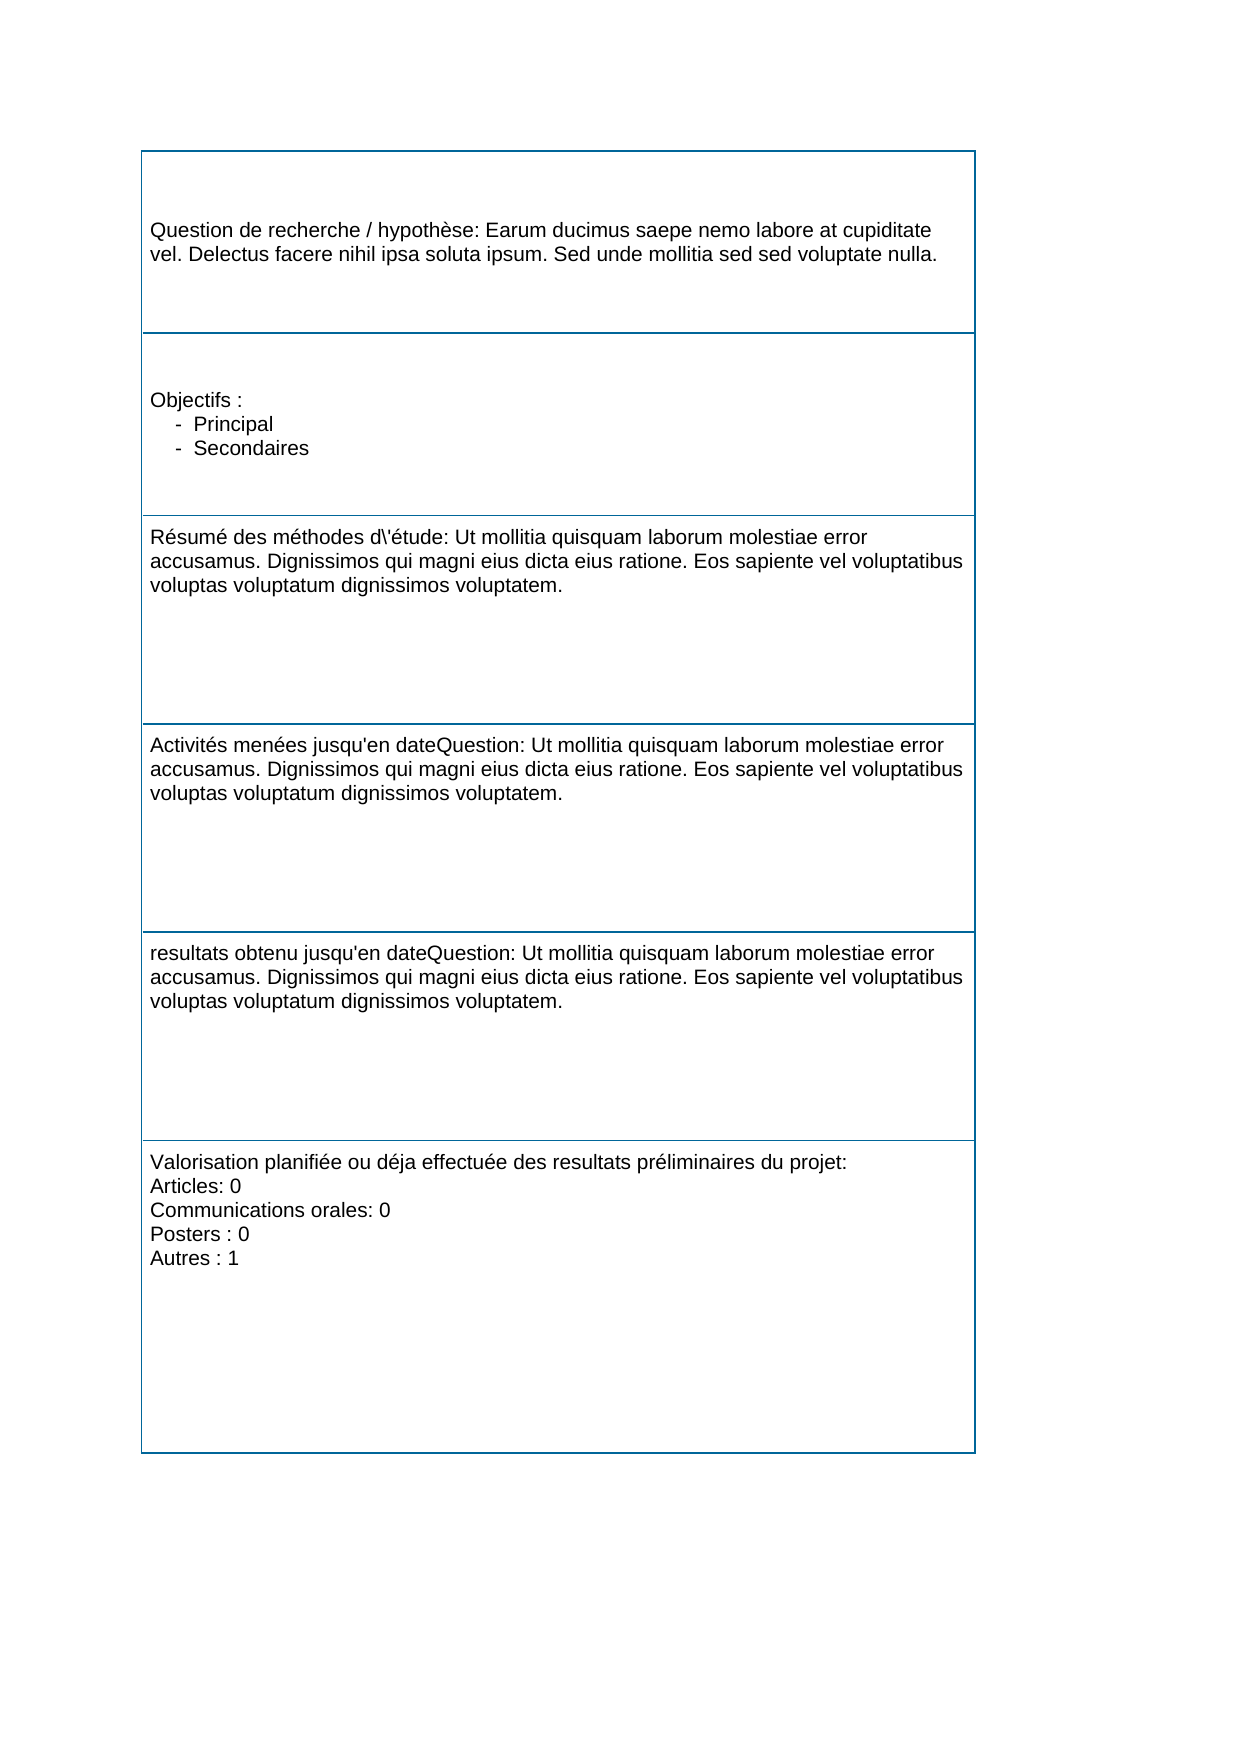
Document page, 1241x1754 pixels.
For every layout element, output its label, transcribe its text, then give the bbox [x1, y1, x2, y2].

table_cell Résumé des méthodes d\'étude: Ut mollitia quisquam laborum molestiae error accusamus. Dignissimos qui magni eius dicta eius ratione. Eos sapiente vel voluptatibus voluptas voluptatum dignissimos voluptatem. [142, 516, 974, 723]
table_cell Activités menées jusqu'en dateQuestion: Ut mollitia quisquam laborum molestiae error accusamus. Dignissimos qui magni eius dicta eius ratione. Eos sapiente vel voluptatibus voluptas voluptatum dignissimos voluptatem. [142, 724, 974, 931]
table_cell Valorisation planifiée ou déja effectuée des resultats préliminaires du projet: Articles: 0 Communications orales: 0 Posters : 0 Autres : 1 [142, 1141, 974, 1452]
table_cell Objectifs : - Principal - Secondaires [142, 333, 974, 514]
table_cell Question de recherche / hypothèse: Earum ducimus saepe nemo labore at cupiditate vel. Delectus facere nihil ipsa soluta ipsum. Sed unde mollitia sed sed voluptate nulla. [142, 152, 974, 332]
table_cell resultats obtenu jusqu'en dateQuestion: Ut mollitia quisquam laborum molestiae error accusamus. Dignissimos qui magni eius dicta eius ratione. Eos sapiente vel voluptatibus voluptas voluptatum dignissimos voluptatem. [142, 932, 974, 1139]
